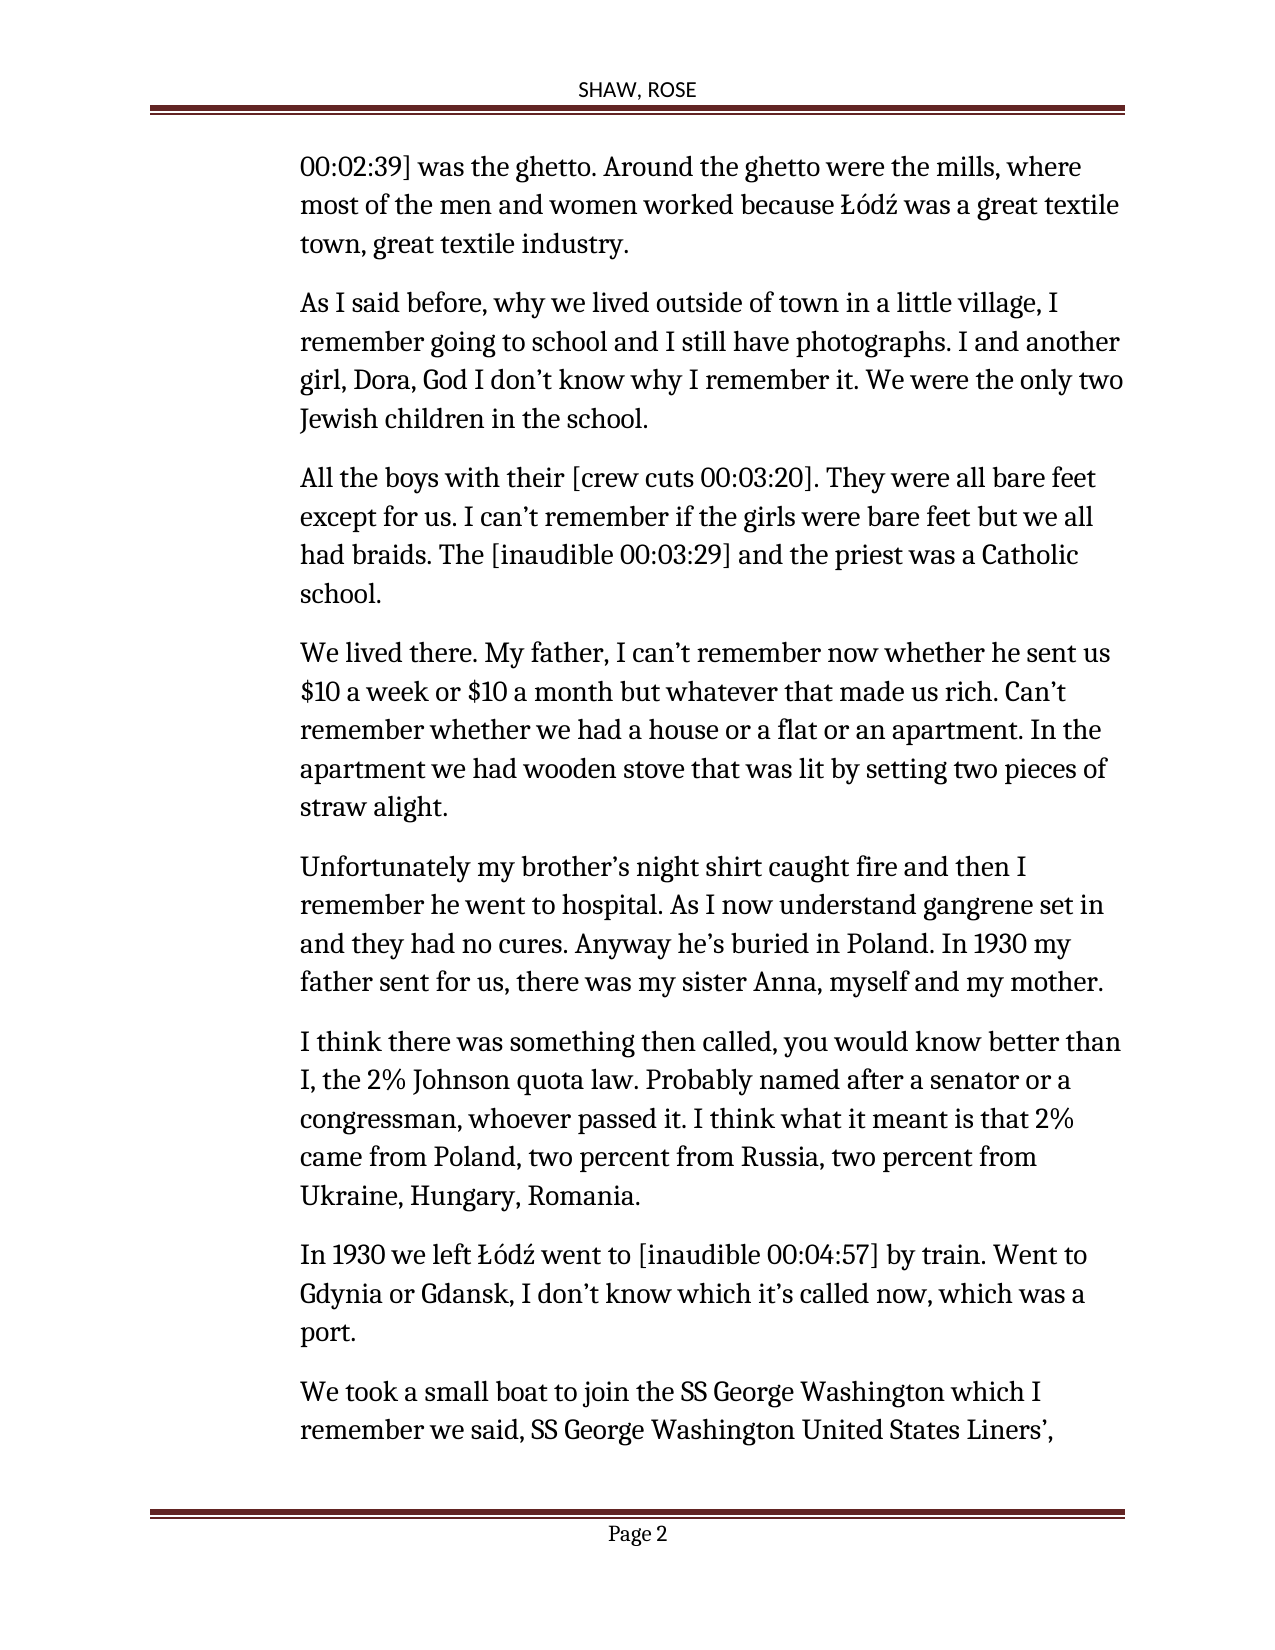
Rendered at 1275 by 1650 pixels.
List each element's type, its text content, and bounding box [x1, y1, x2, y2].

text In 1930 we left Łódź went to [inaudible 00:04:57] by train. Went to Gdynia or Gdansk, I don’t know which it’s called now, which was a port. [300, 1238, 1125, 1349]
text All the boys with their [crew cuts 00:03:20]. They were all bare feet except for us. I can’t remember if the girls were bare feet but we all had braids. The [inaudible 00:03:29] and the priest was a Catholic school. [300, 461, 1125, 611]
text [300, 150, 1125, 261]
text As I said before, why we lived outside of town in a little village, I remember going to school and I still have photographs. I and another girl, Dora, God I don’t know why I remember it. We were the only two Jewish children in the school. [300, 286, 1125, 436]
text Unfortunately my brother’s night shirt caught fire and then I remember he went to hospital. As I now understand gangrene set in and they had no cures. Anyway he’s buried in Poland. In 1930 my father sent for us, there was my sister Anna, myself and my mother. [300, 850, 1125, 999]
text I think there was something then called, you would know better than I, the 2% Johnson quota law. Probably named after a senator or a congressman, whoever passed it. I think what it meant is that 2% came from Poland, two percent from Russia, two percent from Ukraine, Hungary, Romania. [300, 1025, 1125, 1213]
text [300, 1375, 1125, 1447]
text We lived there. My father, I can’t remember now whether he sent us $10 a week or $10 a month but whatever that made us rich. Can’t remember whether we had a house or a flat or an apartment. In the apartment we had wooden stove that was lit by setting two pieces of straw alight. [300, 636, 1125, 824]
